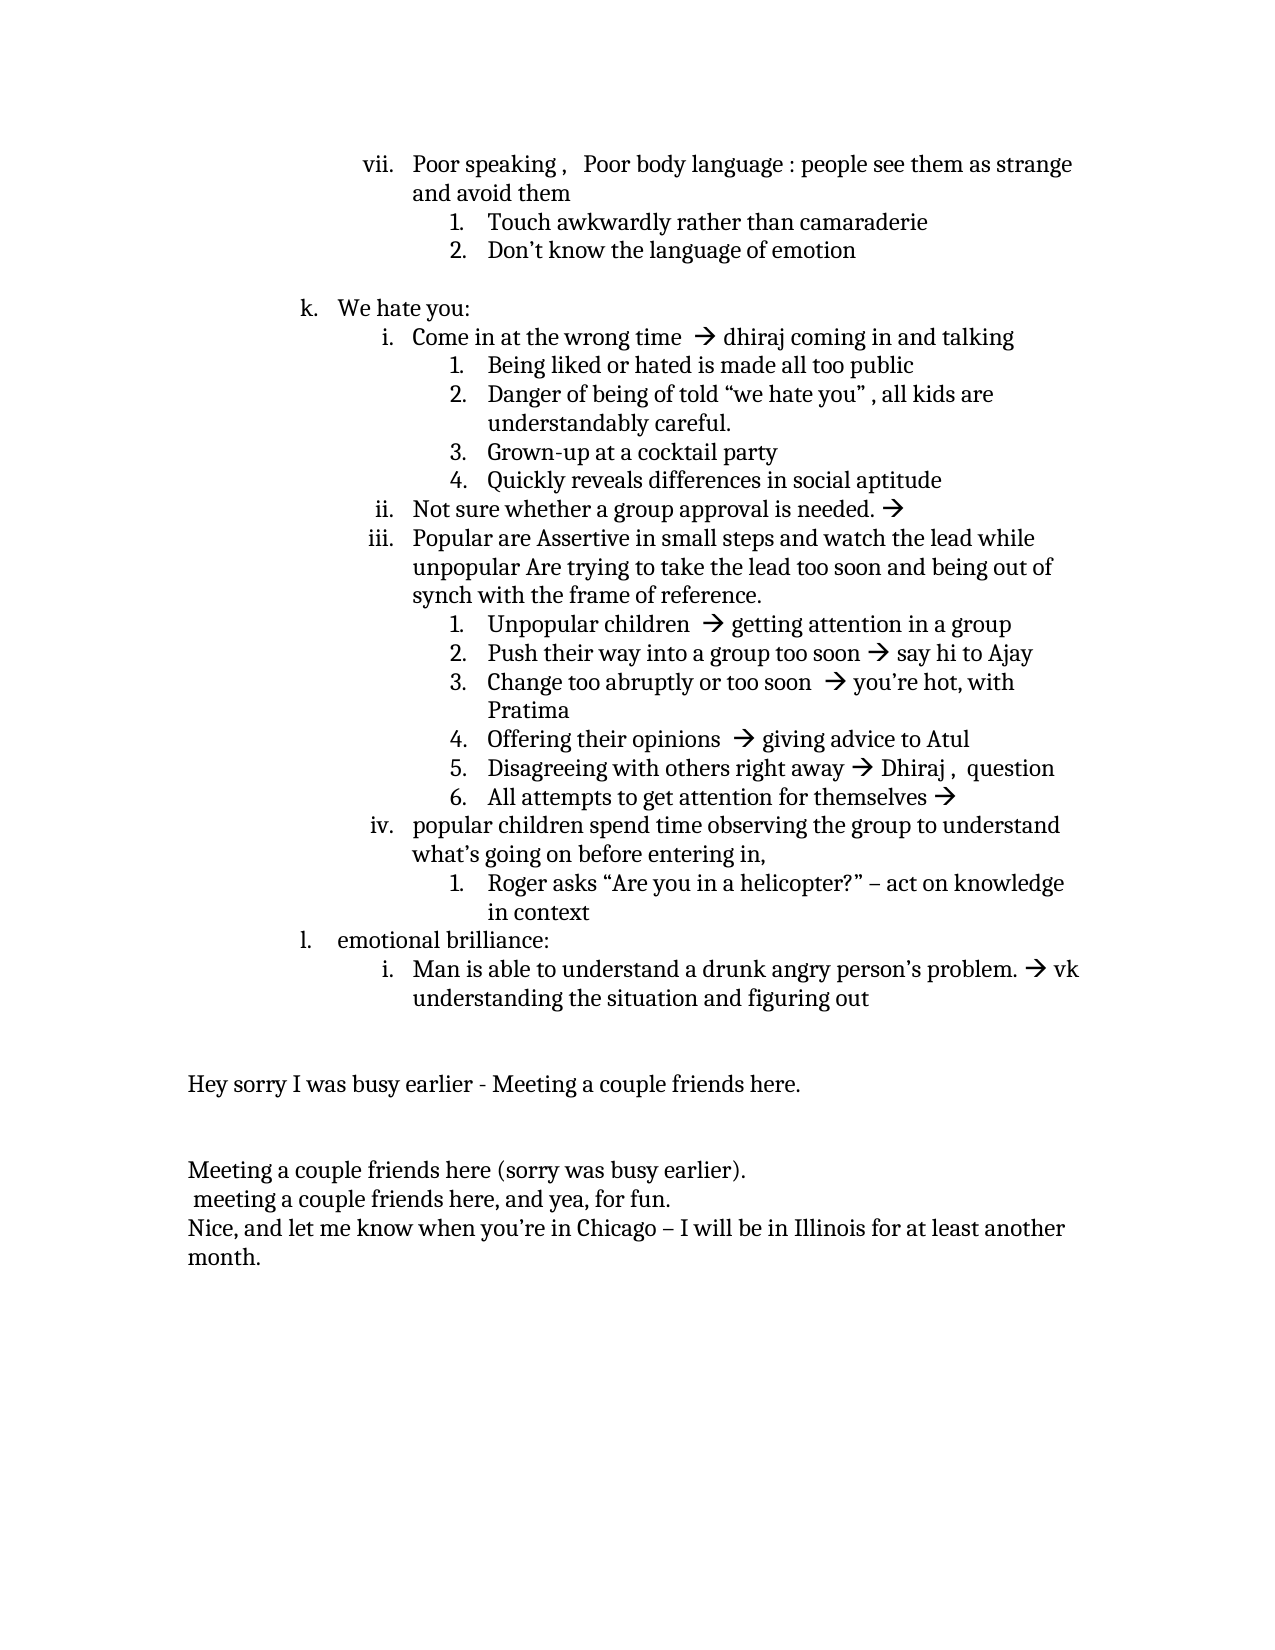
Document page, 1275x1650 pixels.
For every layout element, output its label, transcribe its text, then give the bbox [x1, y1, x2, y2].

list Quickly reveals differences in social aptitude [450, 466, 1087, 495]
list Disagreeing with others right away Dhiraj , question [450, 754, 1087, 782]
list Being liked or hated is made all too public [450, 351, 1087, 380]
text Nice, and let me know when you’re in Chicago – I will be in Illinois for at least another month. [187, 1214, 1087, 1271]
list Poor speaking , Poor body language : people see them as strange and avoid them [394, 150, 1087, 207]
list Don’t know the language of emotion [450, 236, 1087, 265]
text Meeting a couple friends here (sorry was busy earlier). [187, 1156, 1087, 1185]
list Man is able to understand a drunk angry person’s problem. vk understanding the situation and figuring out [394, 955, 1087, 1012]
text Hey sorry I was busy earlier - Meeting a couple friends here. [187, 1070, 1087, 1099]
list Not sure whether a group approval is needed. [394, 495, 1087, 524]
list Danger of being of told “we hate you” , all kids are understandably careful. [450, 380, 1087, 437]
list Touch awkwardly rather than camaraderie [450, 207, 1087, 236]
list Offering their opinions giving advice to Atul [450, 725, 1087, 754]
list Come in at the wrong time dhiraj coming in and talking [394, 322, 1087, 351]
text meeting a couple friends here, and yea, for fun. [187, 1185, 1087, 1214]
list Popular are Assertive in small steps and watch the lead while unpopular Are trying to take the lead too soon and being out of synch with the frame of reference. [394, 524, 1087, 610]
list All attempts to get attention for themselves [450, 782, 1087, 811]
list Roger asks “Are you in a helicopter?” – act on knowledge in context [450, 869, 1087, 926]
list emotional brilliance: [300, 926, 1087, 955]
list popular children spend time observing the group to understand what’s going on before entering in, [394, 811, 1087, 869]
list Grown-up at a cocktail party [450, 437, 1087, 466]
list Unpopular children getting attention in a group [450, 610, 1087, 639]
list Change too abruptly or too soon you’re hot, with Pratima [450, 667, 1087, 725]
list Push their way into a group too soon say hi to Ajay [450, 639, 1087, 667]
list We hate you: [300, 294, 1087, 322]
